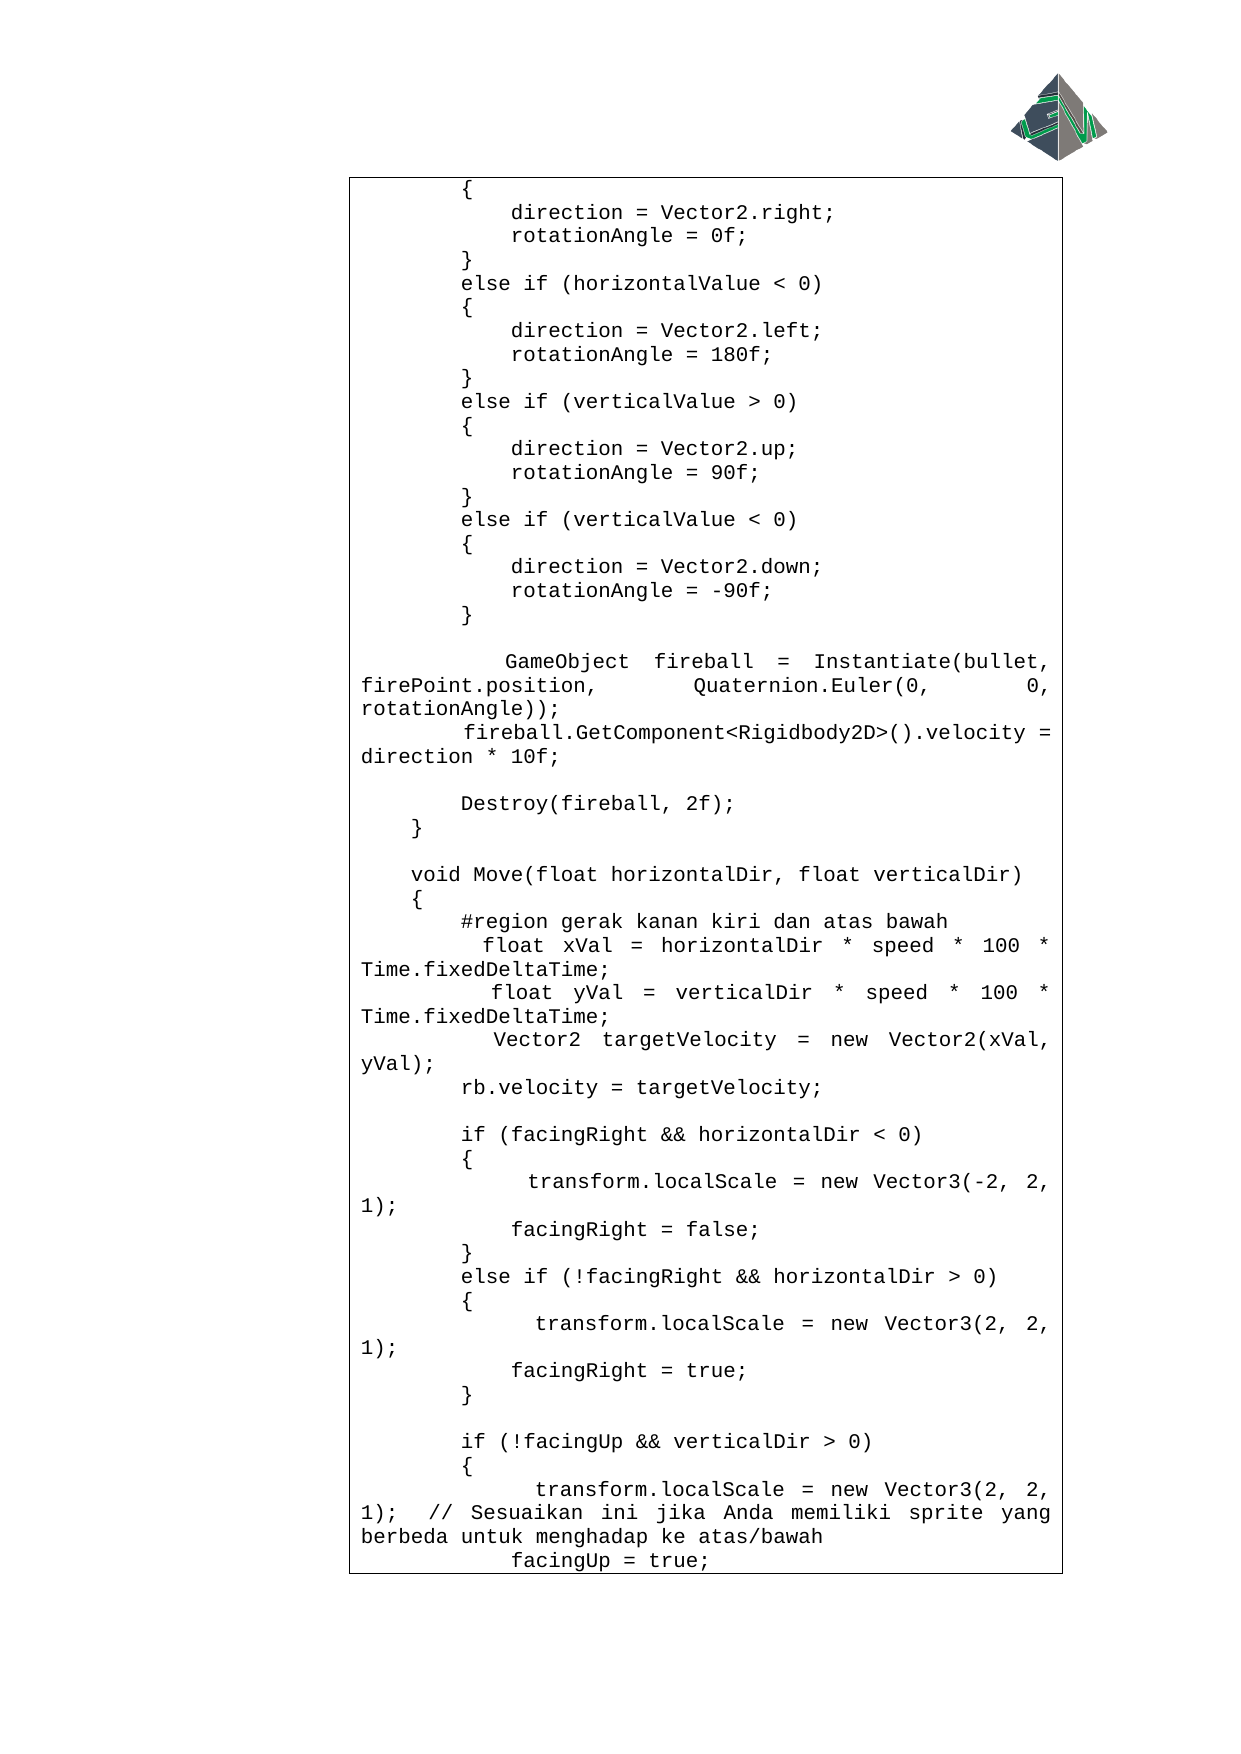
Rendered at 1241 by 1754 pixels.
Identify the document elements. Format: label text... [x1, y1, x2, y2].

picture [1010, 73, 1108, 161]
